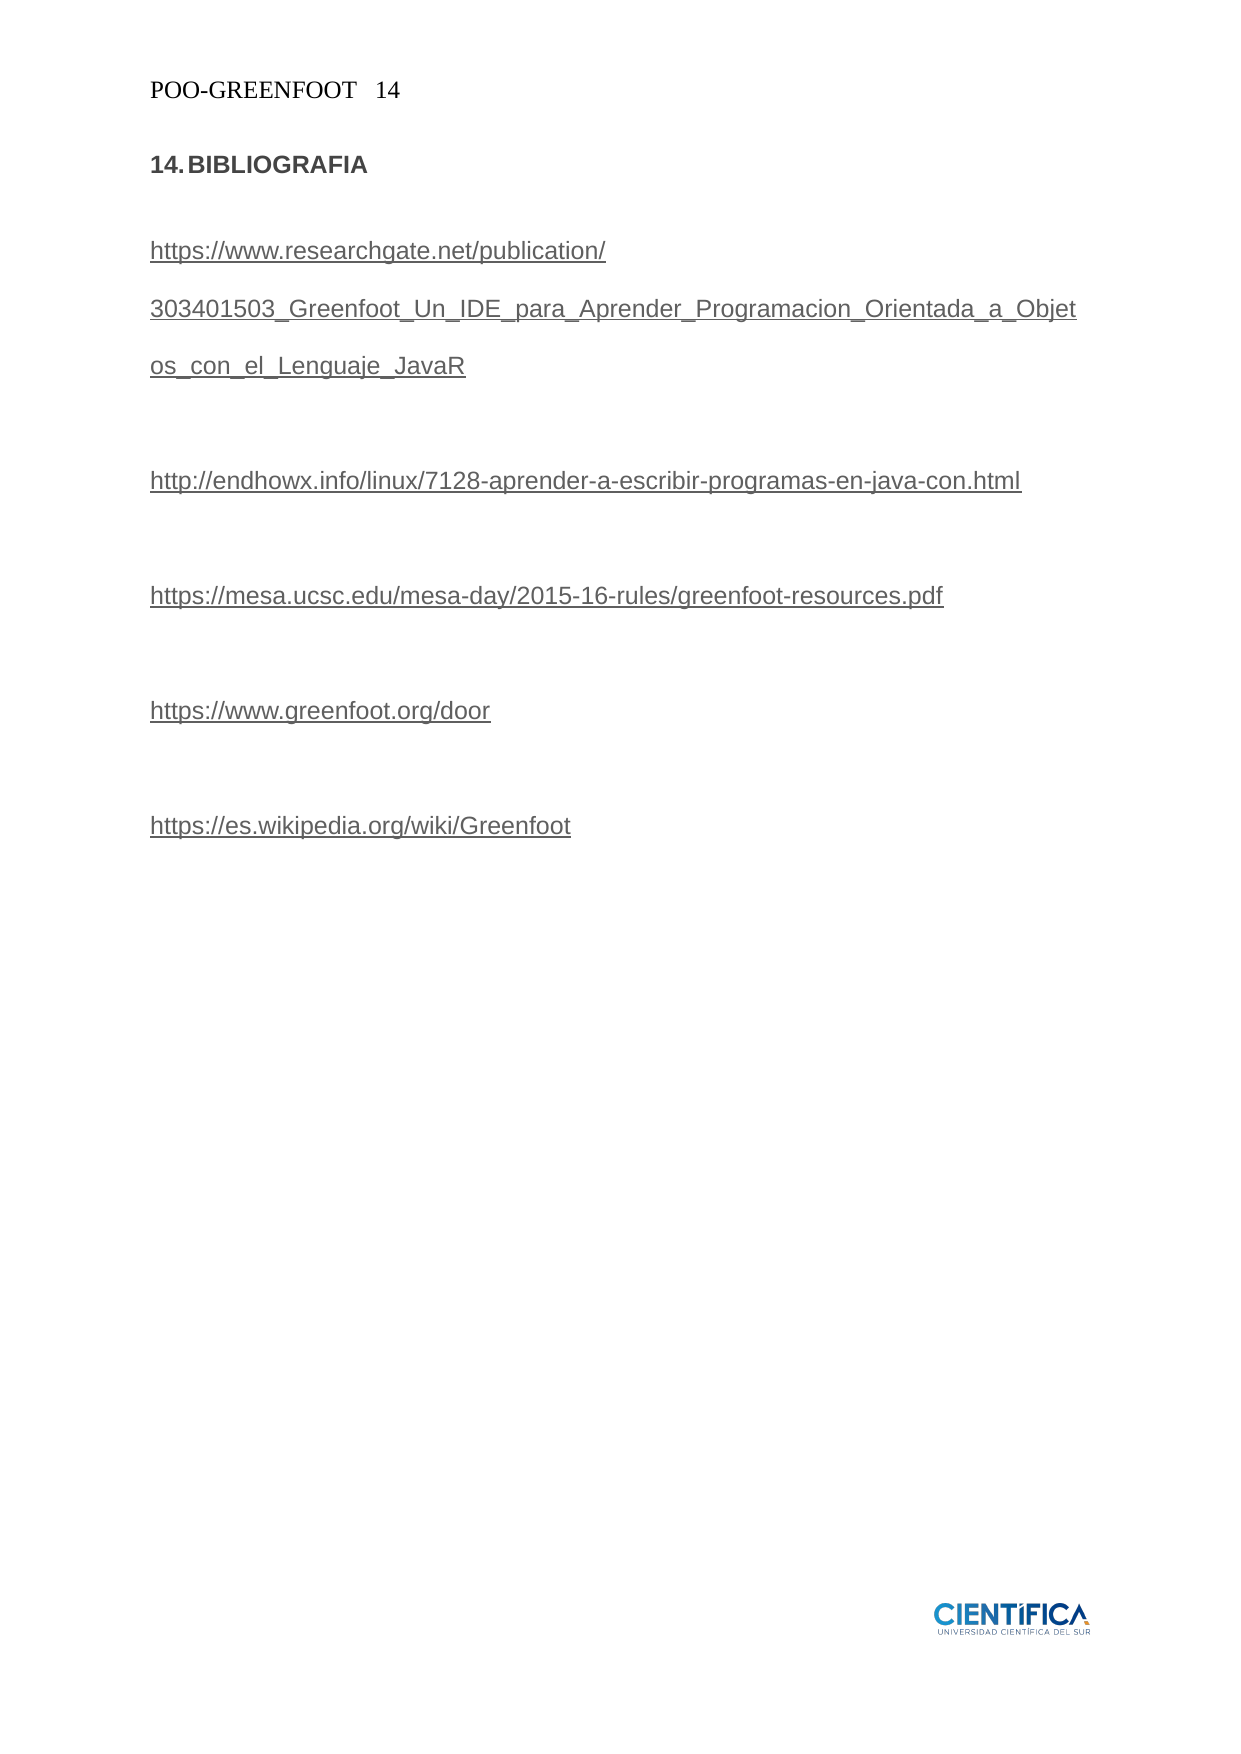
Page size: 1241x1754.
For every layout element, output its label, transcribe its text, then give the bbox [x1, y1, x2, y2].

list BIBLIOGRAFIA [150, 150, 1090, 179]
text https://es.wikipedia.org/wiki/Greenfoot [150, 811, 1090, 840]
text https://mesa.ucsc.edu/mesa-day/2015-16-rules/greenfoot-resources.pdf [150, 581, 1090, 610]
picture [933, 1602, 1091, 1635]
text http://endhowx.info/linux/7128-aprender-a-escribir-programas-en-java-con.html [150, 466, 1090, 495]
text https://www.researchgate.net/publication/303401503_Greenfoot_Un_IDE_para_Aprender_Programacion_Orientada_a_Objetos_con_el_Lenguaje_JavaR [150, 236, 1090, 380]
text https://www.greenfoot.org/door [150, 696, 1090, 725]
